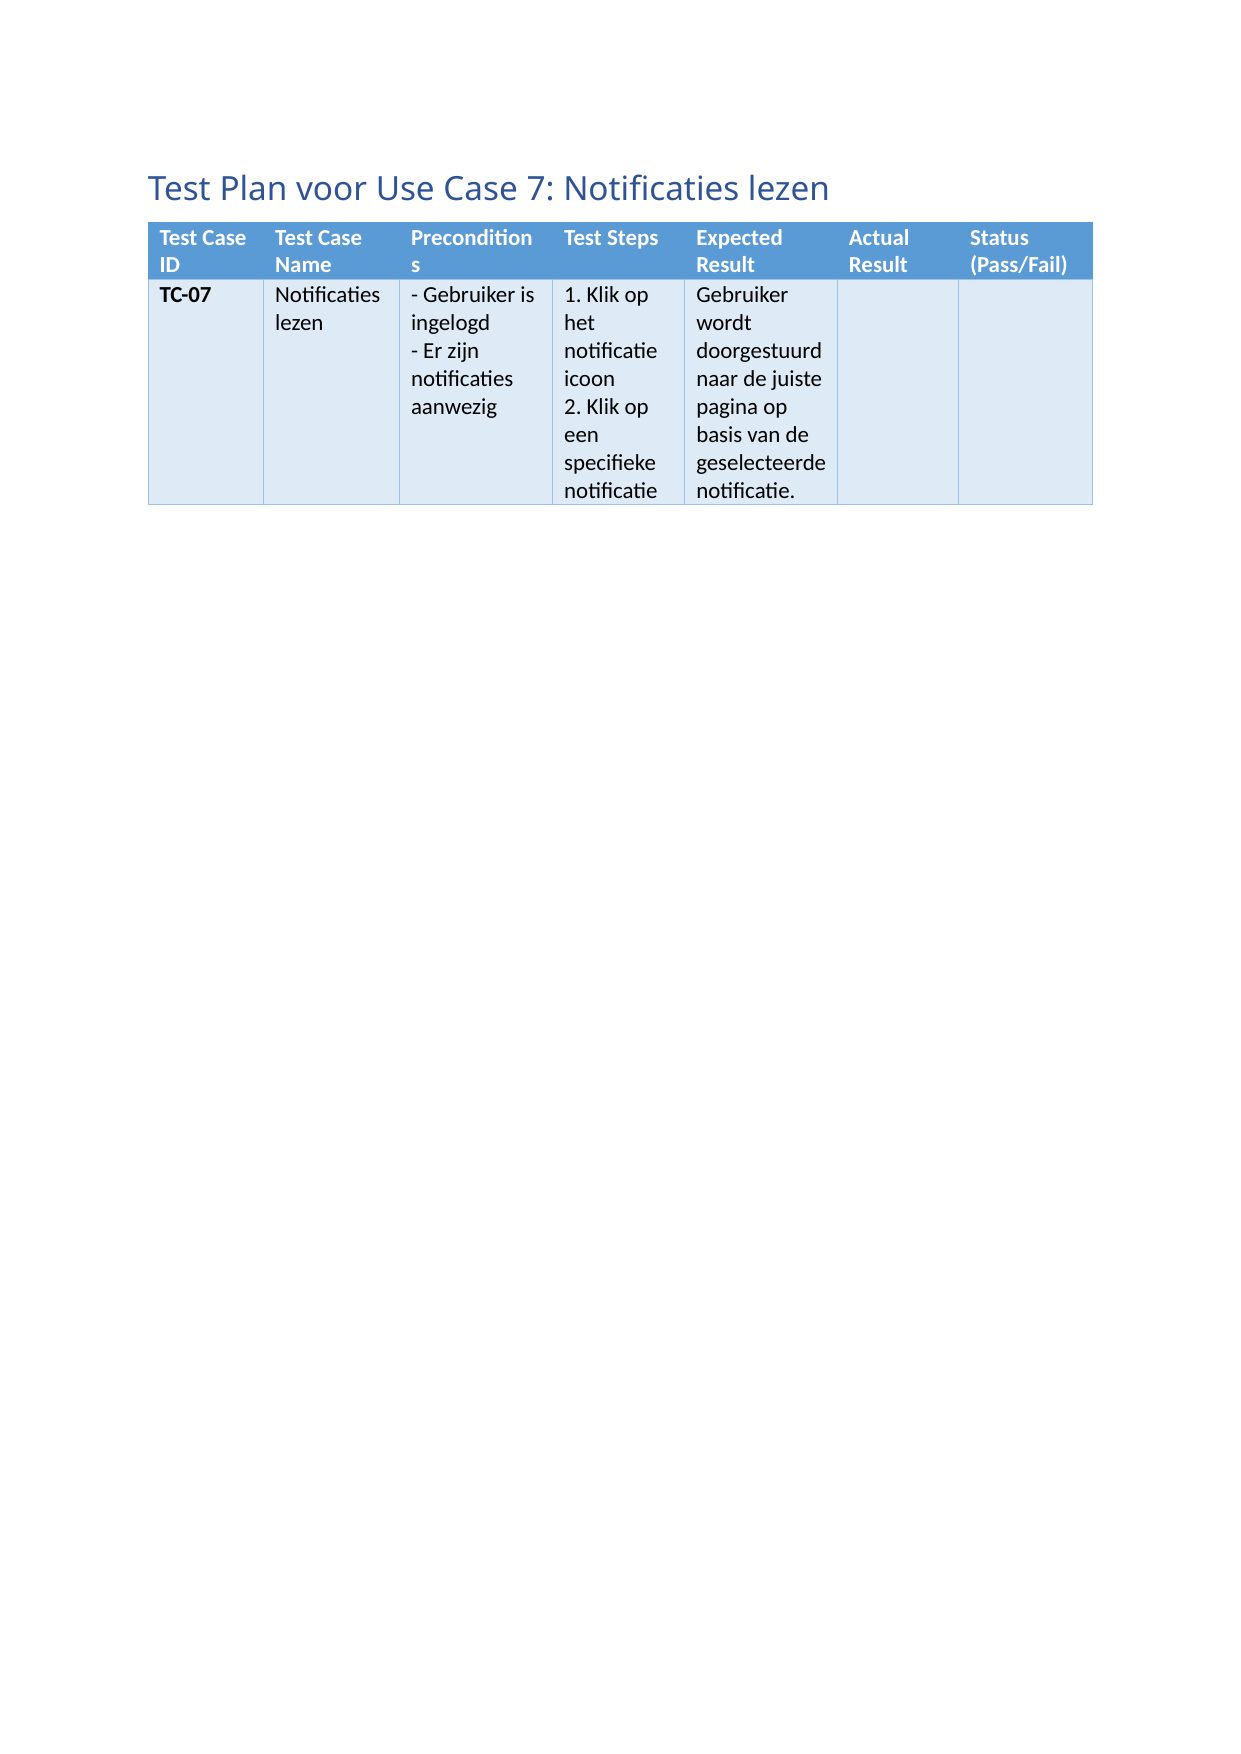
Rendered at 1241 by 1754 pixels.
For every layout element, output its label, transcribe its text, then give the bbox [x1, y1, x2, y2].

table_cell 1. Klik op het notificatie icoon 2. Klik op een specifieke notificatie [553, 280, 684, 504]
table_header Status (Pass/Fail) [959, 223, 1092, 279]
table_cell - Gebruiker is ingelogd - Er zijn notificaties aanwezig [400, 280, 552, 504]
table_header Test Case Name [264, 223, 399, 279]
table_header Expected Result [685, 223, 837, 279]
table_cell TC-07 [149, 280, 263, 504]
table_header Test Case ID [149, 223, 263, 279]
table_header Actual Result [838, 223, 958, 279]
subtitle Test Plan voor Use Case 7: Notificaties lezen [148, 164, 1093, 210]
table_header Preconditions [400, 223, 552, 279]
table_header Test Steps [553, 223, 684, 279]
table_cell Gebruiker wordt doorgestuurd naar de juiste pagina op basis van de geselecteerde notificatie. [685, 280, 837, 504]
table_cell [959, 280, 1092, 504]
table_cell Notificaties lezen [264, 280, 399, 504]
table_cell [838, 280, 958, 504]
